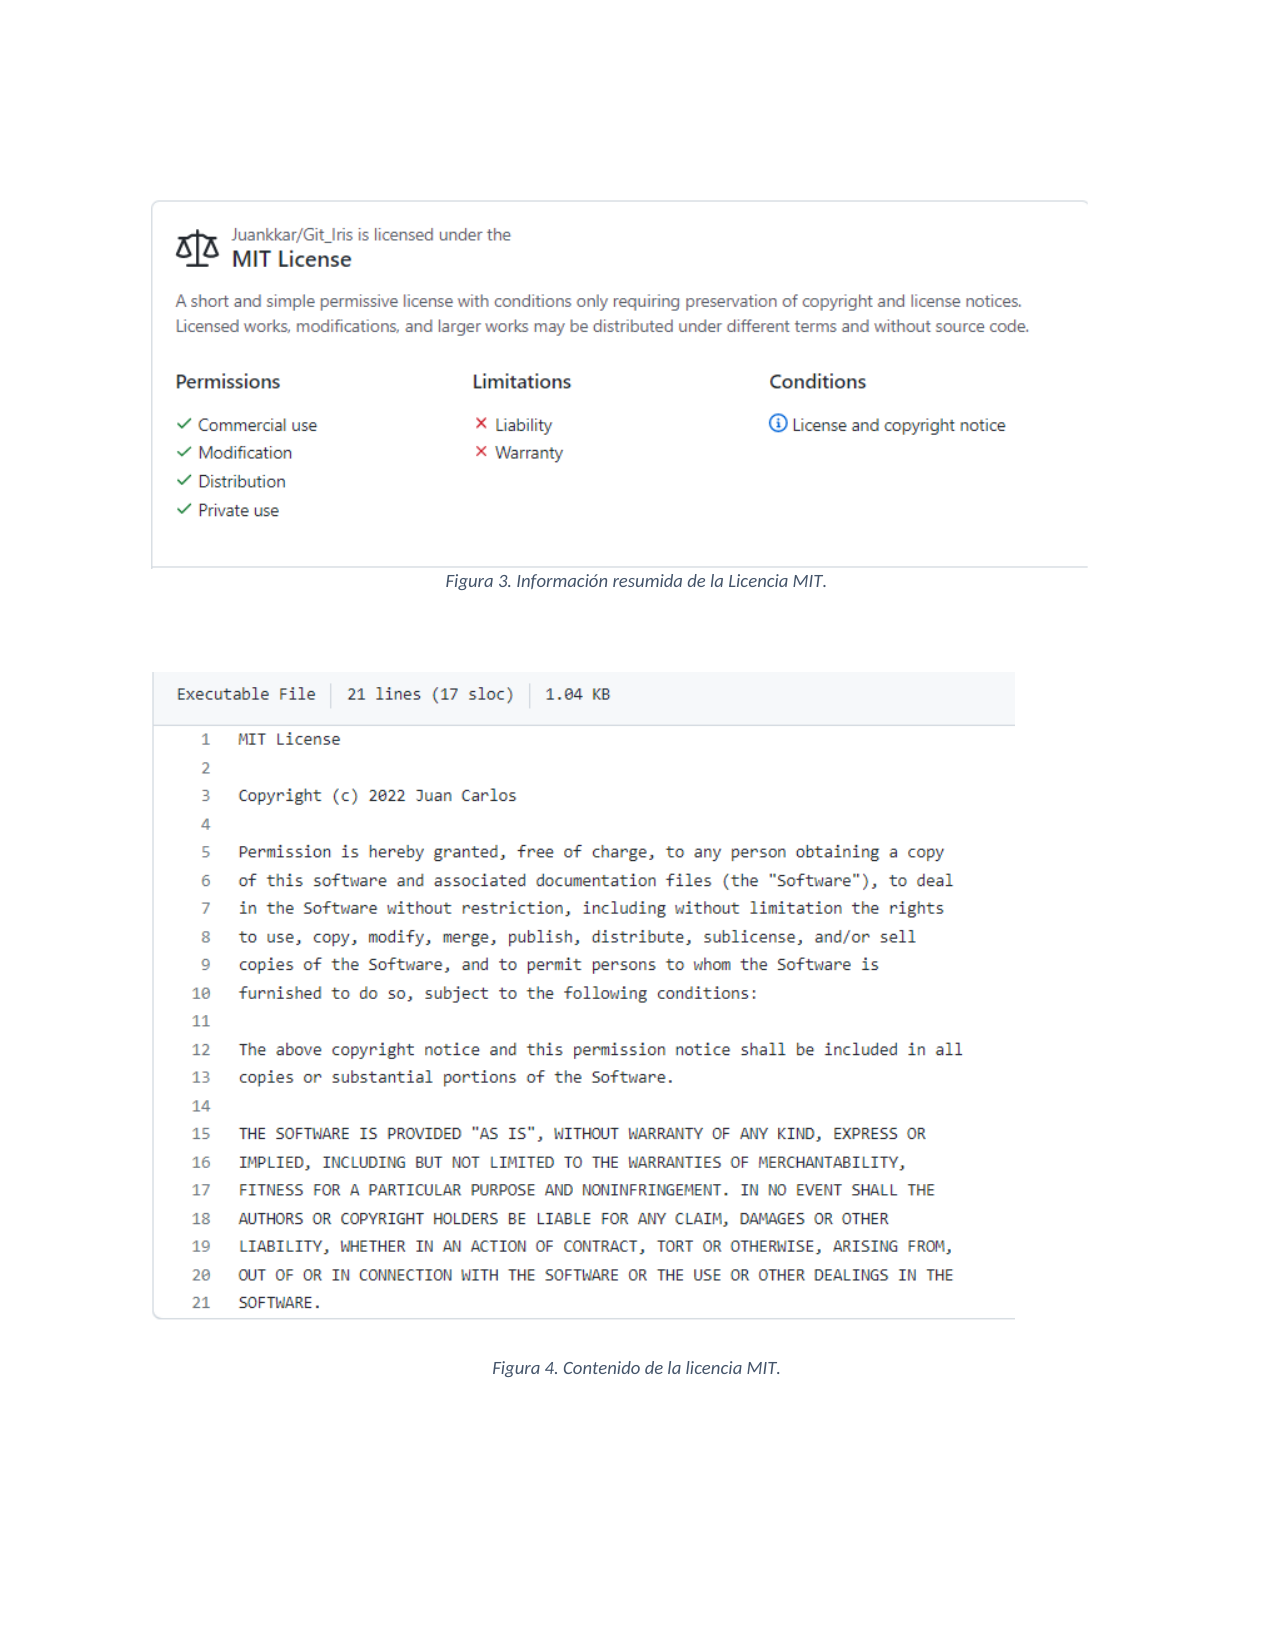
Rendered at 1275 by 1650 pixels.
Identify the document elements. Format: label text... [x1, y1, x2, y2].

text Figura 4. Contenido de la licencia MIT. [150, 1356, 1125, 1379]
picture [150, 672, 1015, 1337]
text Figura 3. Información resumida de la Licencia MIT. [150, 569, 1125, 592]
picture [150, 198, 1088, 569]
